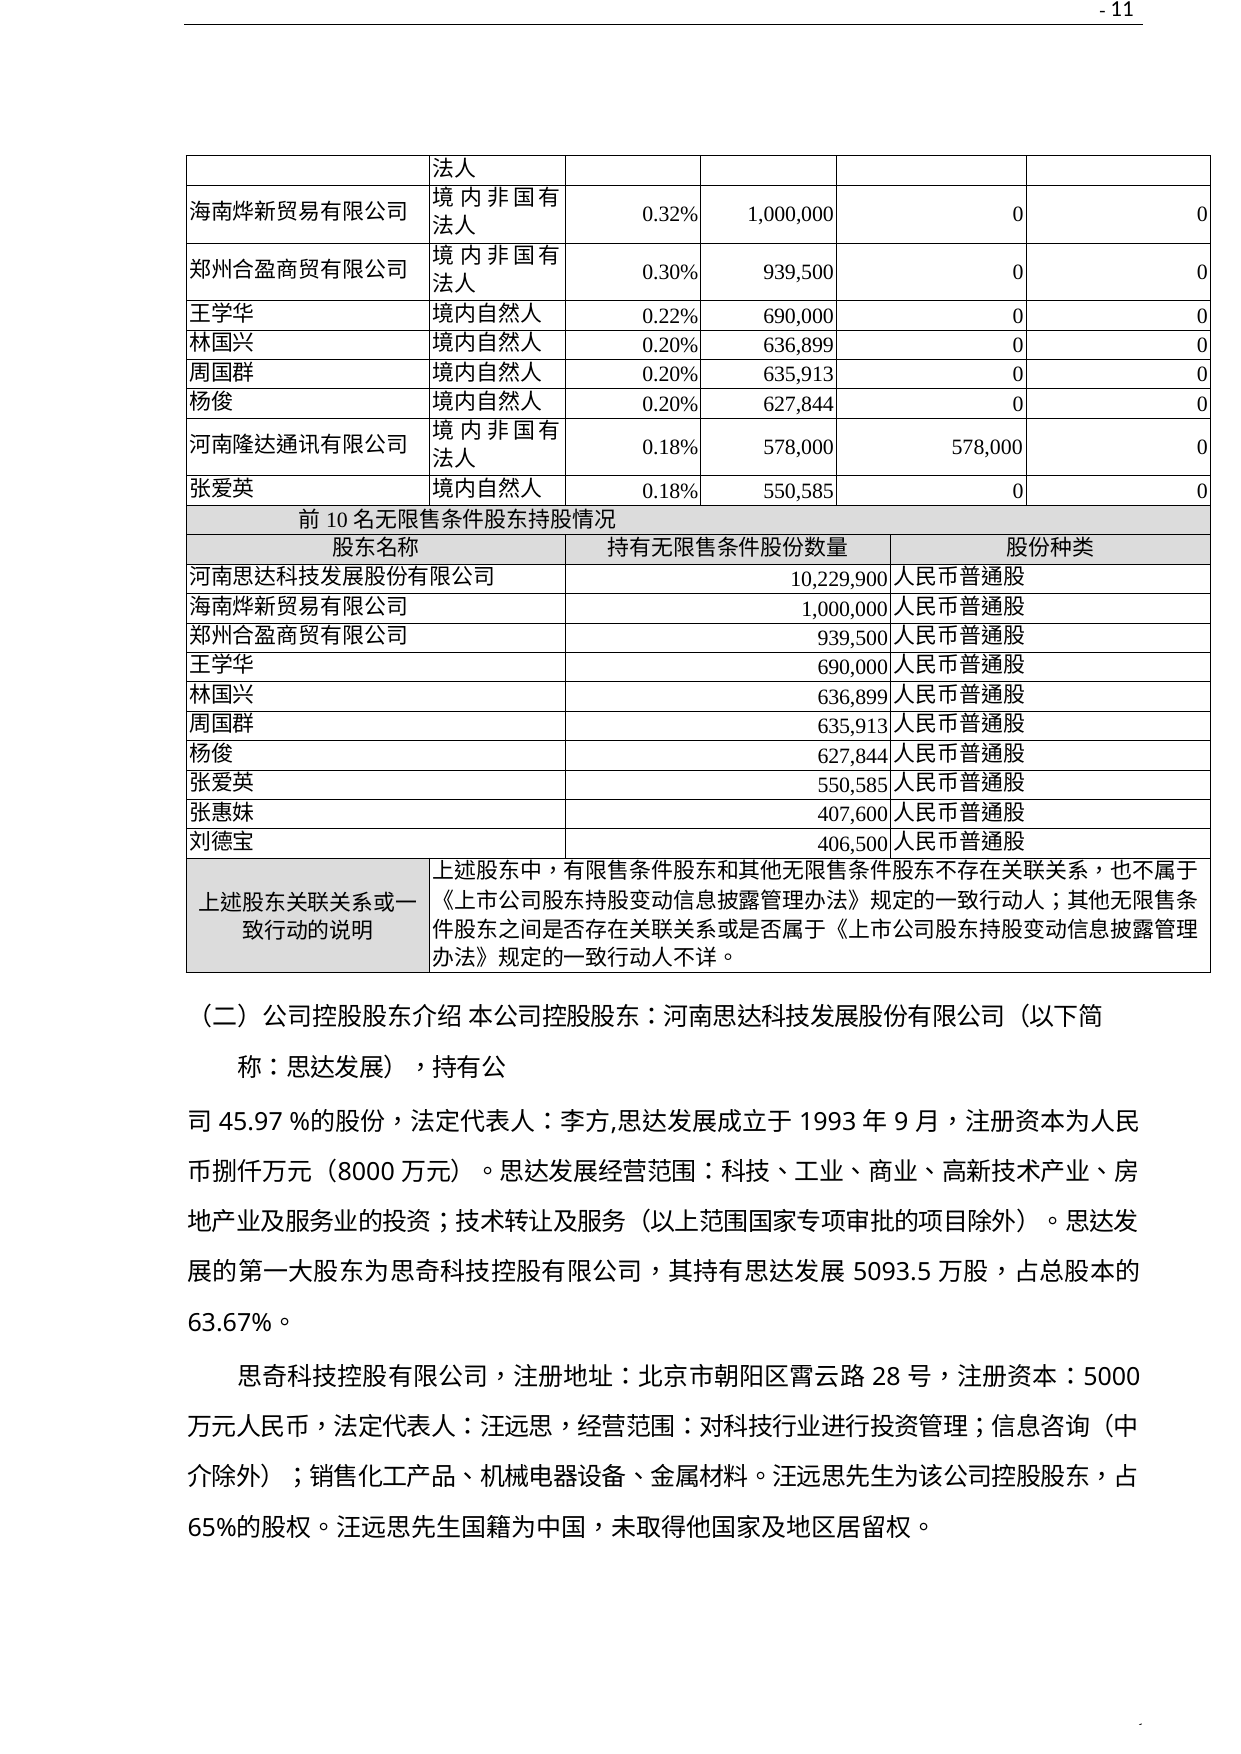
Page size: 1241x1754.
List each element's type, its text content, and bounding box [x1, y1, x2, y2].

table_cell 690,000 [701, 301, 836, 329]
table_cell 境内自然人 [430, 476, 565, 505]
table_header 法人 [430, 156, 565, 184]
table_cell 境 内 非国有 法人 [430, 244, 565, 300]
table_cell 境内自然人 [430, 301, 565, 329]
table_cell 股东名称 [187, 535, 565, 564]
table_cell 0.18% [566, 476, 700, 505]
table_cell 407,600 [566, 800, 890, 828]
table_cell 杨俊 [187, 741, 565, 769]
table_cell 林国兴 [187, 682, 565, 711]
table_cell 郑州合盈商贸有限公司 [187, 244, 429, 300]
table_cell 人民币普通股 [891, 653, 1210, 681]
table_cell 王学华 [187, 301, 429, 329]
table_cell 1,000,000 [566, 594, 890, 622]
table_cell 林国兴 [187, 331, 429, 359]
table_header [1027, 156, 1210, 184]
table_cell 0 [837, 476, 1026, 505]
text 思奇科技控股有限公司，注册地址：北京市朝阳区霄云路 28 号，注册资本：5000 万元人民币，法定代表人：汪远思，经营范围：对科技行业进行投资管理；信息咨询（中 介除外）；销售化工产品、机械电器设备、金属材料。汪远思先生为该公司控股股东，占 65%的股权。汪远思先生国籍为中国，未取得他国家及地区居留权。 [187, 1358, 1140, 1543]
table_cell 刘德宝 [187, 829, 565, 858]
table_header [837, 156, 1026, 184]
table_cell 578,000 [837, 419, 1026, 475]
table_cell 1,000,000 [701, 186, 836, 242]
table_cell 635,913 [566, 712, 890, 740]
text （二）公司控股股东介绍 本公司控股股东：河南思达科技发展股份有限公司（以下简称：思达发展），持有公 [187, 999, 1141, 1083]
table_cell 郑州合盈商贸有限公司 [187, 624, 565, 652]
table_cell 0 [1027, 360, 1210, 388]
table_cell 周国群 [187, 360, 429, 388]
table_cell 0 [837, 301, 1026, 329]
table_cell 前 10 名无限售条件股东持股情况 [187, 506, 1210, 534]
table_cell 持有无限售条件股份数量 [566, 535, 890, 564]
table_cell 人民币普通股 [891, 800, 1210, 828]
table_cell 0 [837, 331, 1026, 359]
table_cell 0 [1027, 476, 1210, 505]
table_cell 人民币普通股 [891, 594, 1210, 622]
table_cell 境内自然人 [430, 360, 565, 388]
table_cell 上述股东关联关系或一 致行动的说明 [187, 859, 429, 972]
table_cell 0 [1027, 244, 1210, 300]
table_cell 王学华 [187, 653, 565, 681]
table_cell 海南烨新贸易有限公司 [187, 186, 429, 242]
table_cell 杨俊 [187, 389, 429, 418]
table_cell 0 [837, 360, 1026, 388]
table_cell 人民币普通股 [891, 741, 1210, 769]
table_cell 0 [1027, 331, 1210, 359]
table_cell 人民币普通股 [891, 682, 1210, 711]
table_cell 人民币普通股 [891, 712, 1210, 740]
table_cell 636,899 [566, 682, 890, 711]
table_header [566, 156, 700, 184]
table_cell 境内自然人 [430, 389, 565, 418]
table_cell 939,500 [566, 624, 890, 652]
table_cell 上述股东中，有限售条件股东和其他无限售条件股东不存在关联关系，也不属于 《上市公司股东持股变动信息披露管理办法》规定的一致行动人；其他无限售条 件股东之间是否存在关联关系或是否属于《上市公司股东持股变动信息披露管理 办法》规定的一致行动人不详。 [430, 859, 1210, 972]
table_cell 578,000 [701, 419, 836, 475]
table_cell 636,899 [701, 331, 836, 359]
table_cell 境 内 非国有 法人 [430, 419, 565, 475]
table_cell 0 [837, 389, 1026, 418]
table_cell 河南隆达通讯有限公司 [187, 419, 429, 475]
table_cell 海南烨新贸易有限公司 [187, 594, 565, 622]
table_cell 股份种类 [891, 535, 1210, 564]
table_header [187, 156, 429, 184]
table_cell 0 [1027, 419, 1210, 475]
table_cell 406,500 [566, 829, 890, 858]
table_cell 人民币普通股 [891, 771, 1210, 799]
table_cell 人民币普通股 [891, 565, 1210, 593]
table_cell 550,585 [701, 476, 836, 505]
table_cell 550,585 [566, 771, 890, 799]
table_cell 境内自然人 [430, 331, 565, 359]
table_cell 0 [1027, 389, 1210, 418]
table_cell 周国群 [187, 712, 565, 740]
table_cell 0 [1027, 186, 1210, 242]
table_cell 人民币普通股 [891, 829, 1210, 858]
table_cell 张惠妹 [187, 800, 565, 828]
table_cell 690,000 [566, 653, 890, 681]
table_cell 0.32% [566, 186, 700, 242]
table_cell 张爱英 [187, 476, 429, 505]
table_cell 0.20% [566, 360, 700, 388]
table_cell 0.22% [566, 301, 700, 329]
table_cell 0 [1027, 301, 1210, 329]
table_cell 627,844 [566, 741, 890, 769]
table_cell 境 内 非国有 法人 [430, 186, 565, 242]
table_cell 939,500 [701, 244, 836, 300]
text 司 45.97 %的股份，法定代表人：李方,思达发展成立于 1993 年 9 月，注册资本为人民 币捌仟万元（8000 万元）。思达发展经营范围：科技、工业、商业、高新技术产业、房 地产业及服务业的投资；技术转让及服务（以上范围国家专项审批的项目除外）。思达发 展的第一大股东为思奇科技控股有限公司，其持有思达发展 5093.5 万股，占总股本的 63.67%。 [187, 1103, 1141, 1338]
table_cell 张爱英 [187, 771, 565, 799]
table_cell 627,844 [701, 389, 836, 418]
table_cell 人民币普通股 [891, 624, 1210, 652]
table_cell 10,229,900 [566, 565, 890, 593]
table_cell 635,913 [701, 360, 836, 388]
table_cell 0.20% [566, 331, 700, 359]
table_cell 0.18% [566, 419, 700, 475]
table_cell 河南思达科技发展股份有限公司 [187, 565, 565, 593]
table_cell 0.30% [566, 244, 700, 300]
table_header [701, 156, 836, 184]
table_cell 0 [837, 244, 1026, 300]
table_cell 0 [837, 186, 1026, 242]
table_cell 0.20% [566, 389, 700, 418]
